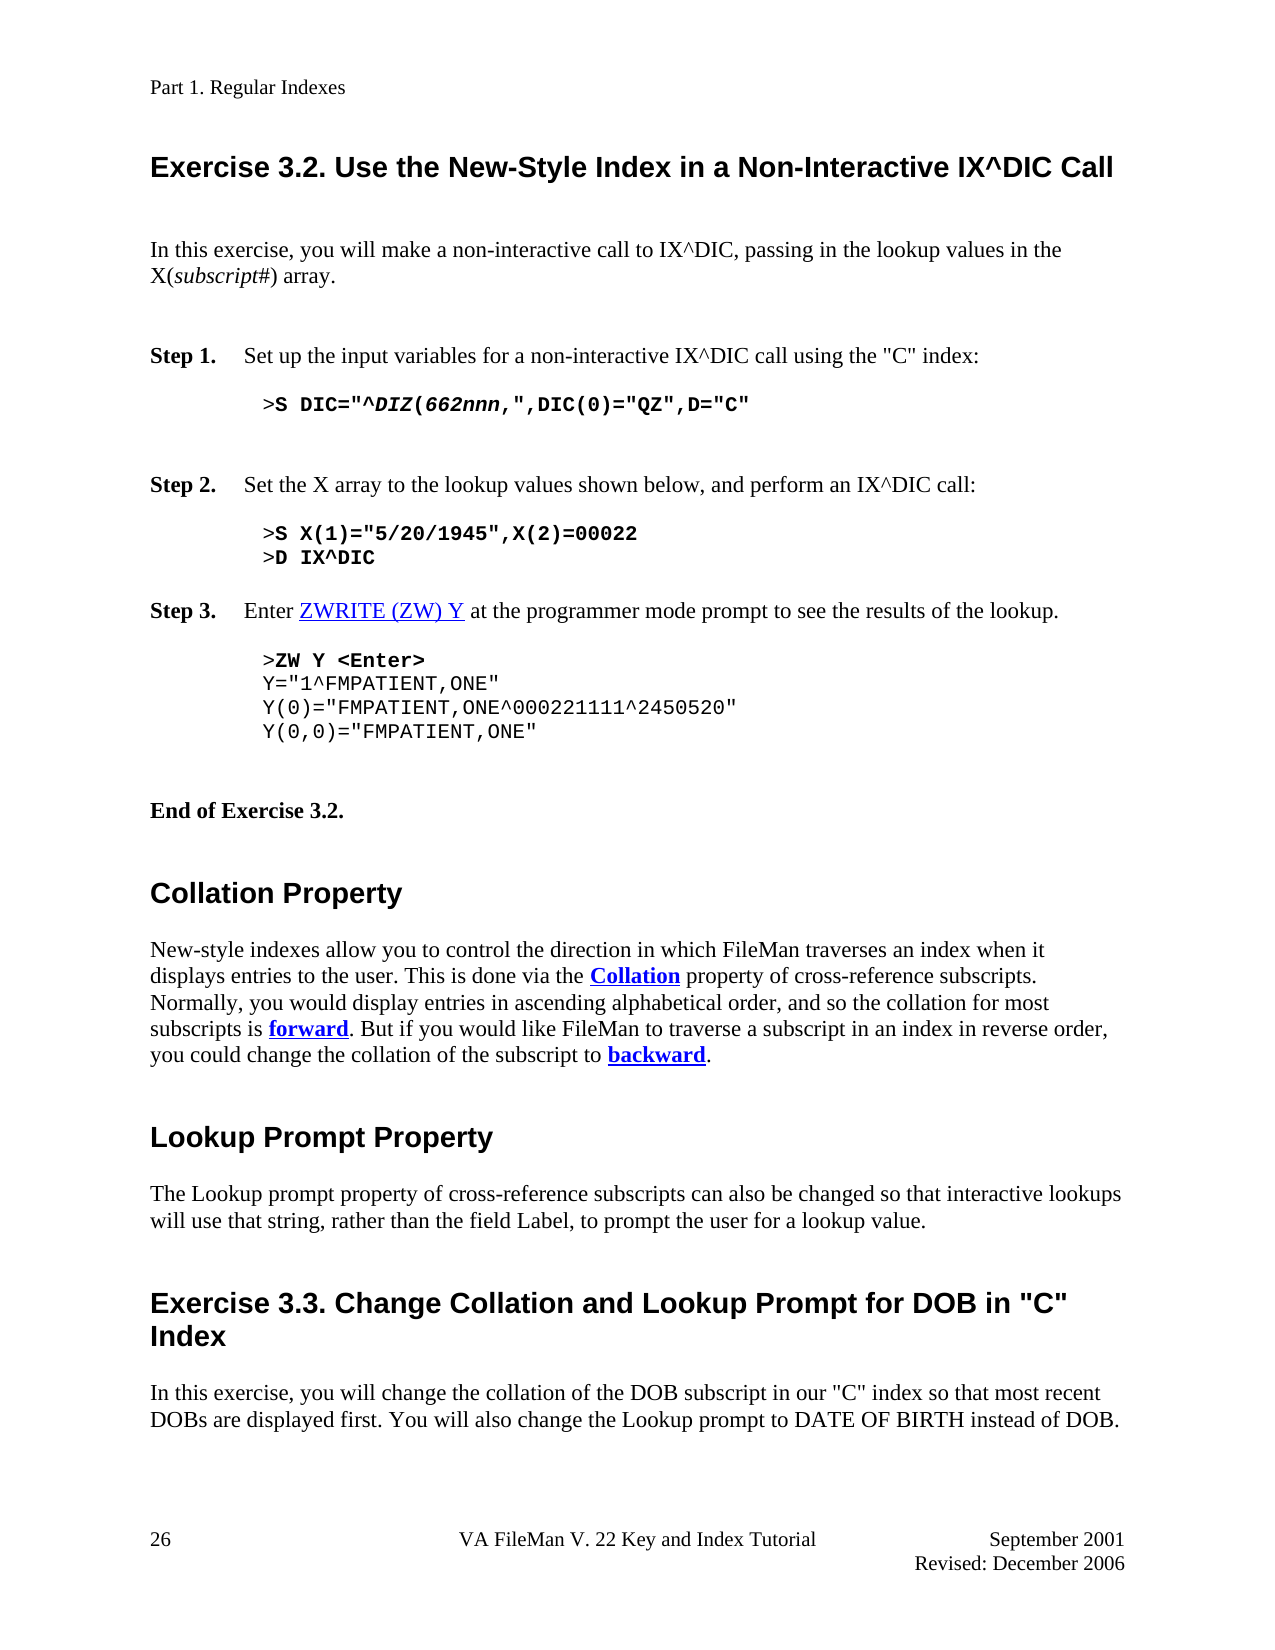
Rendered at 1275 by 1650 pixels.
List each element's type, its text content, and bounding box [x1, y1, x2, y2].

text End of Exercise 3.2. [150, 797, 1125, 823]
text Y(0)="FMPATIENT,ONE^000221111^2450520" [262, 697, 1125, 721]
text >S X(1)="5/20/1945",X(2)=00022 >D IX^DIC [262, 523, 1125, 571]
text Step 3. Enter ZWRITE (ZW) Y at the programmer mode prompt to see the results of the lookup. [150, 597, 1125, 623]
text >ZW Y <Enter> Y="1^FMPATIENT,ONE" [262, 650, 1125, 697]
subtitle Collation Property [150, 876, 1125, 910]
text >S DIC="^DIZ(662nnn,",DIC(0)="QZ",D="C" [262, 394, 1125, 418]
text Step 1. Set up the input variables for a non-interactive IX^DIC call using the "C" index: [150, 342, 1125, 368]
subtitle Exercise 3.3. Change Collation and Lookup Prompt for DOB in "C" Index [150, 1286, 1125, 1353]
text In this exercise, you will make a non-interactive call to IX^DIC, passing in the lookup values in the X(subscript#) array. [150, 236, 1125, 289]
text The Lookup prompt property of cross-reference subscripts can also be changed so that interactive lookups will use that string, rather than the field Label, to prompt the user for a lookup value. [150, 1180, 1125, 1233]
text In this exercise, you will change the collation of the DOB subscript in our "C" index so that most recent DOBs are displayed first. You will also change the Lookup prompt to DATE OF BIRTH instead of DOB. [150, 1379, 1125, 1432]
subtitle Lookup Prompt Property [150, 1121, 1125, 1154]
text Y(0,0)="FMPATIENT,ONE" [262, 721, 1125, 744]
text Step 2. Set the X array to the lookup values shown below, and perform an IX^DIC call: [150, 471, 1125, 497]
subtitle Exercise 3.2. Use the New-Style Index in a Non-Interactive IX^DIC Call [150, 150, 1125, 183]
text New-style indexes allow you to control the direction in which FileMan traverses an index when it displays entries to the user. This is done via the Collation property of cross-reference subscripts. Normally, you would display entries in ascending alphabetical order, and so the collation for most subscripts is forward. But if you would like FileMan to traverse a subscript in an index in reverse order, you could change the collation of the subscript to backward. [150, 936, 1125, 1068]
